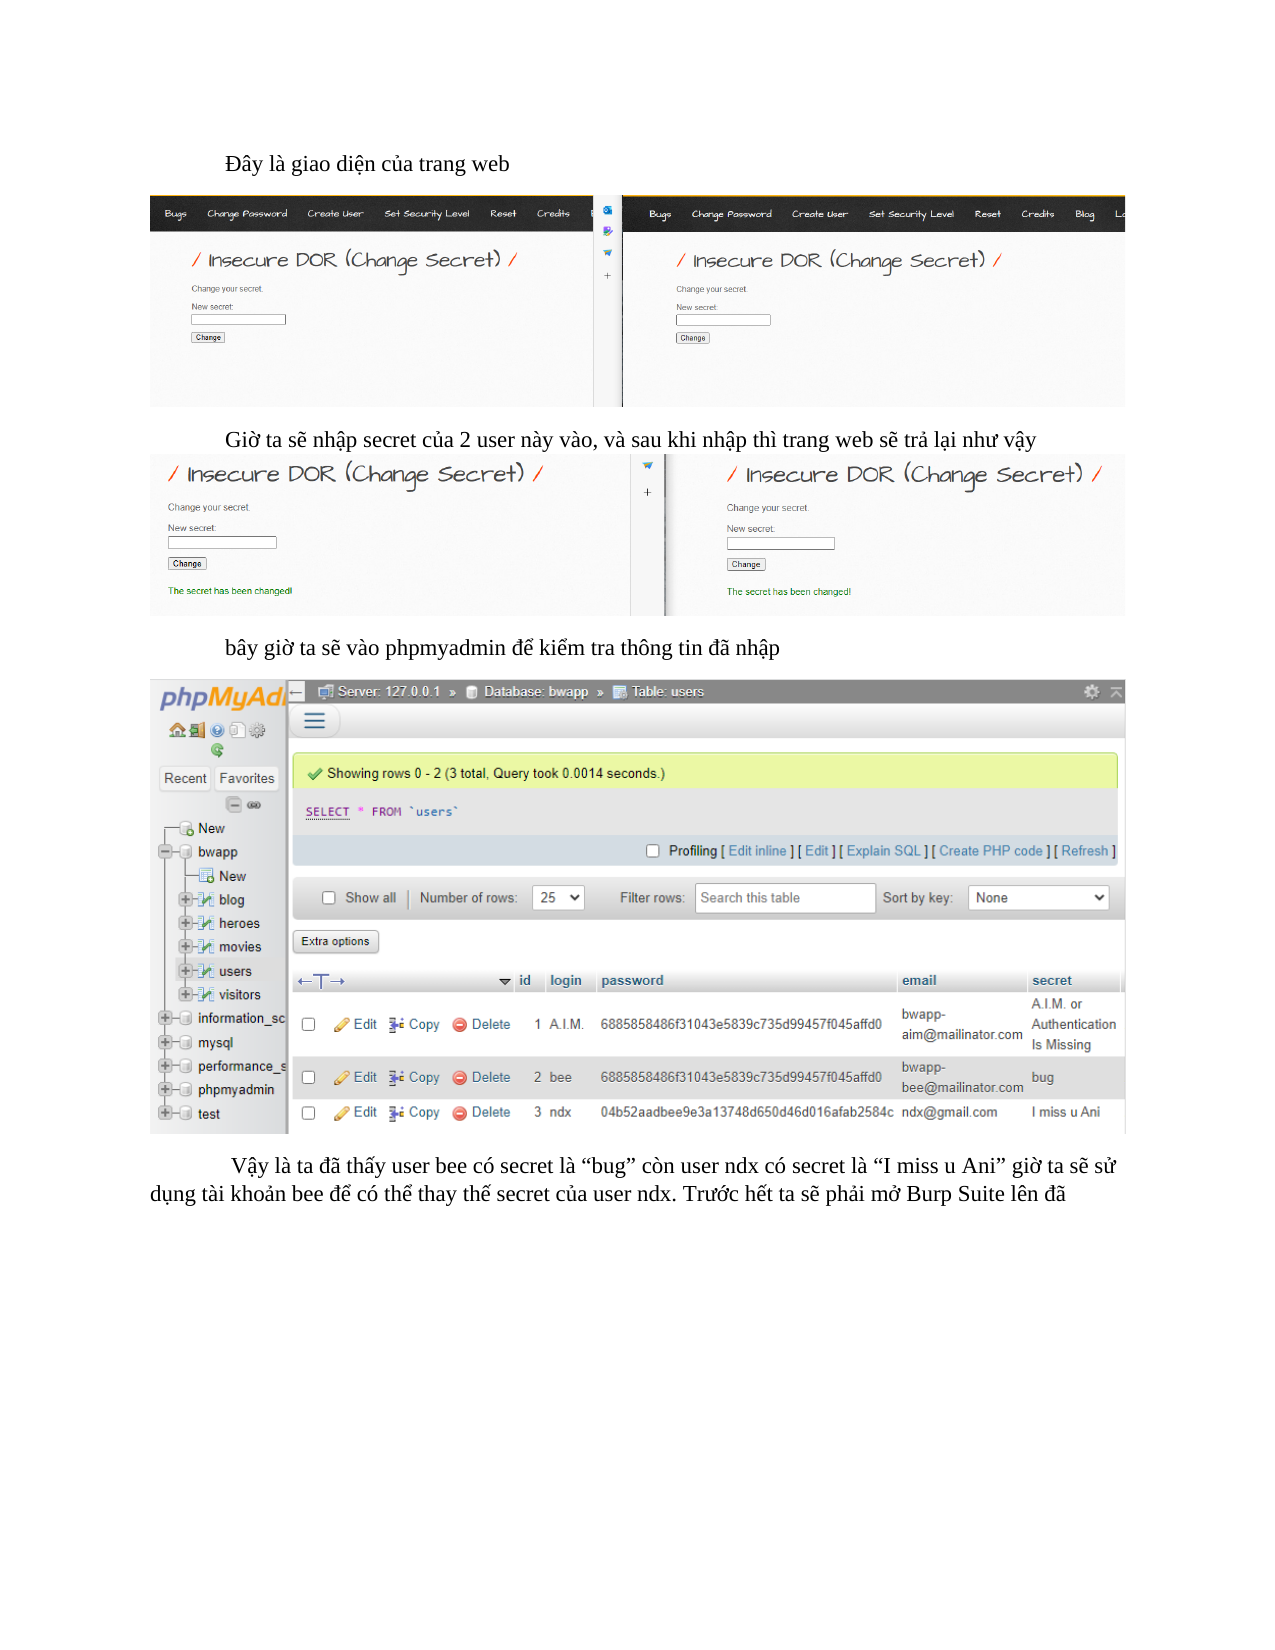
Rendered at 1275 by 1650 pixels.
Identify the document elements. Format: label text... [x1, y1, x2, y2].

text bây giờ ta sẽ vào phpmyadmin để kiểm tra thông tin đã nhập [150, 634, 1125, 660]
text Vậy là ta đã thấy user bee có secret là “bug” còn user ndx có secret là “I miss u Ani” giờ ta sẽ sử dụng tài khoản bee để có thể thay thế secret của user ndx. Trước hết ta sẽ phải mở Burp Suite lên đã [150, 1152, 1125, 1207]
text Giờ ta sẽ nhập secret của 2 user này vào, và sau khi nhập thì trang web sẽ trả lại như vậy [150, 426, 1125, 454]
text Đây là giao diện của trang web [150, 150, 1125, 176]
picture [150, 195, 1125, 407]
picture [150, 679, 1125, 1134]
picture [150, 454, 1125, 616]
